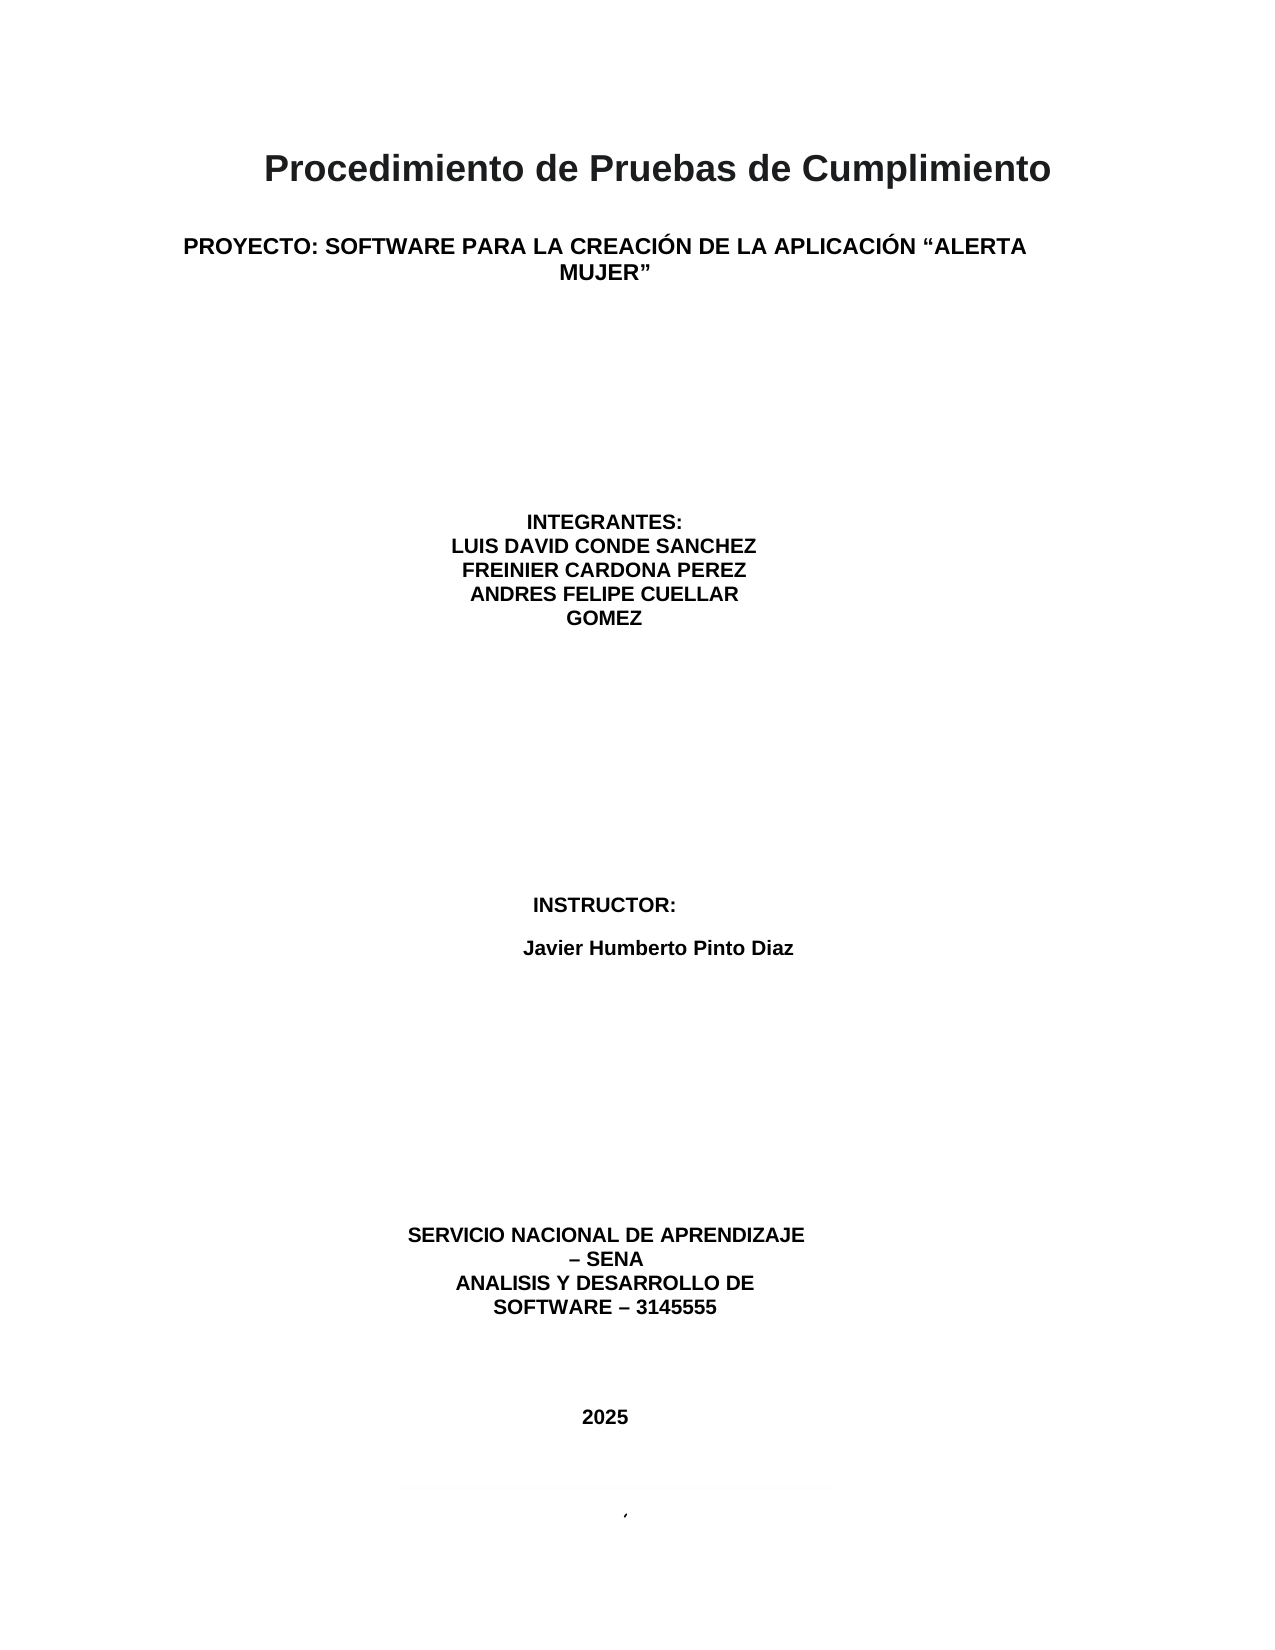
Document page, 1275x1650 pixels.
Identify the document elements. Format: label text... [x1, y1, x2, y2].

text 2025 [157, 1405, 1053, 1429]
text PROYECTO: SOFTWARE PARA LA CREACIÓN DE LA APLICACIÓN “ALERTA MUJER” [157, 233, 1053, 285]
subtitle Procedimiento de Pruebas de Cumplimiento [263, 146, 1053, 189]
text LUIS DAVID CONDE SANCHEZ FREINIER CARDONA PEREZ ANDRES FELIPE CUELLAR GOMEZ [431, 534, 777, 630]
text ANALISIS Y DESARROLLO DE SOFTWARE – 3145555 [402, 1271, 808, 1319]
text SERVICIO NACIONAL DE APRENDIZAJE – SENA [402, 1223, 811, 1271]
text INTEGRANTES: [157, 510, 1053, 534]
text Javier Humberto Pinto Diaz [263, 936, 1054, 960]
text INSTRUCTOR: [156, 893, 1053, 917]
